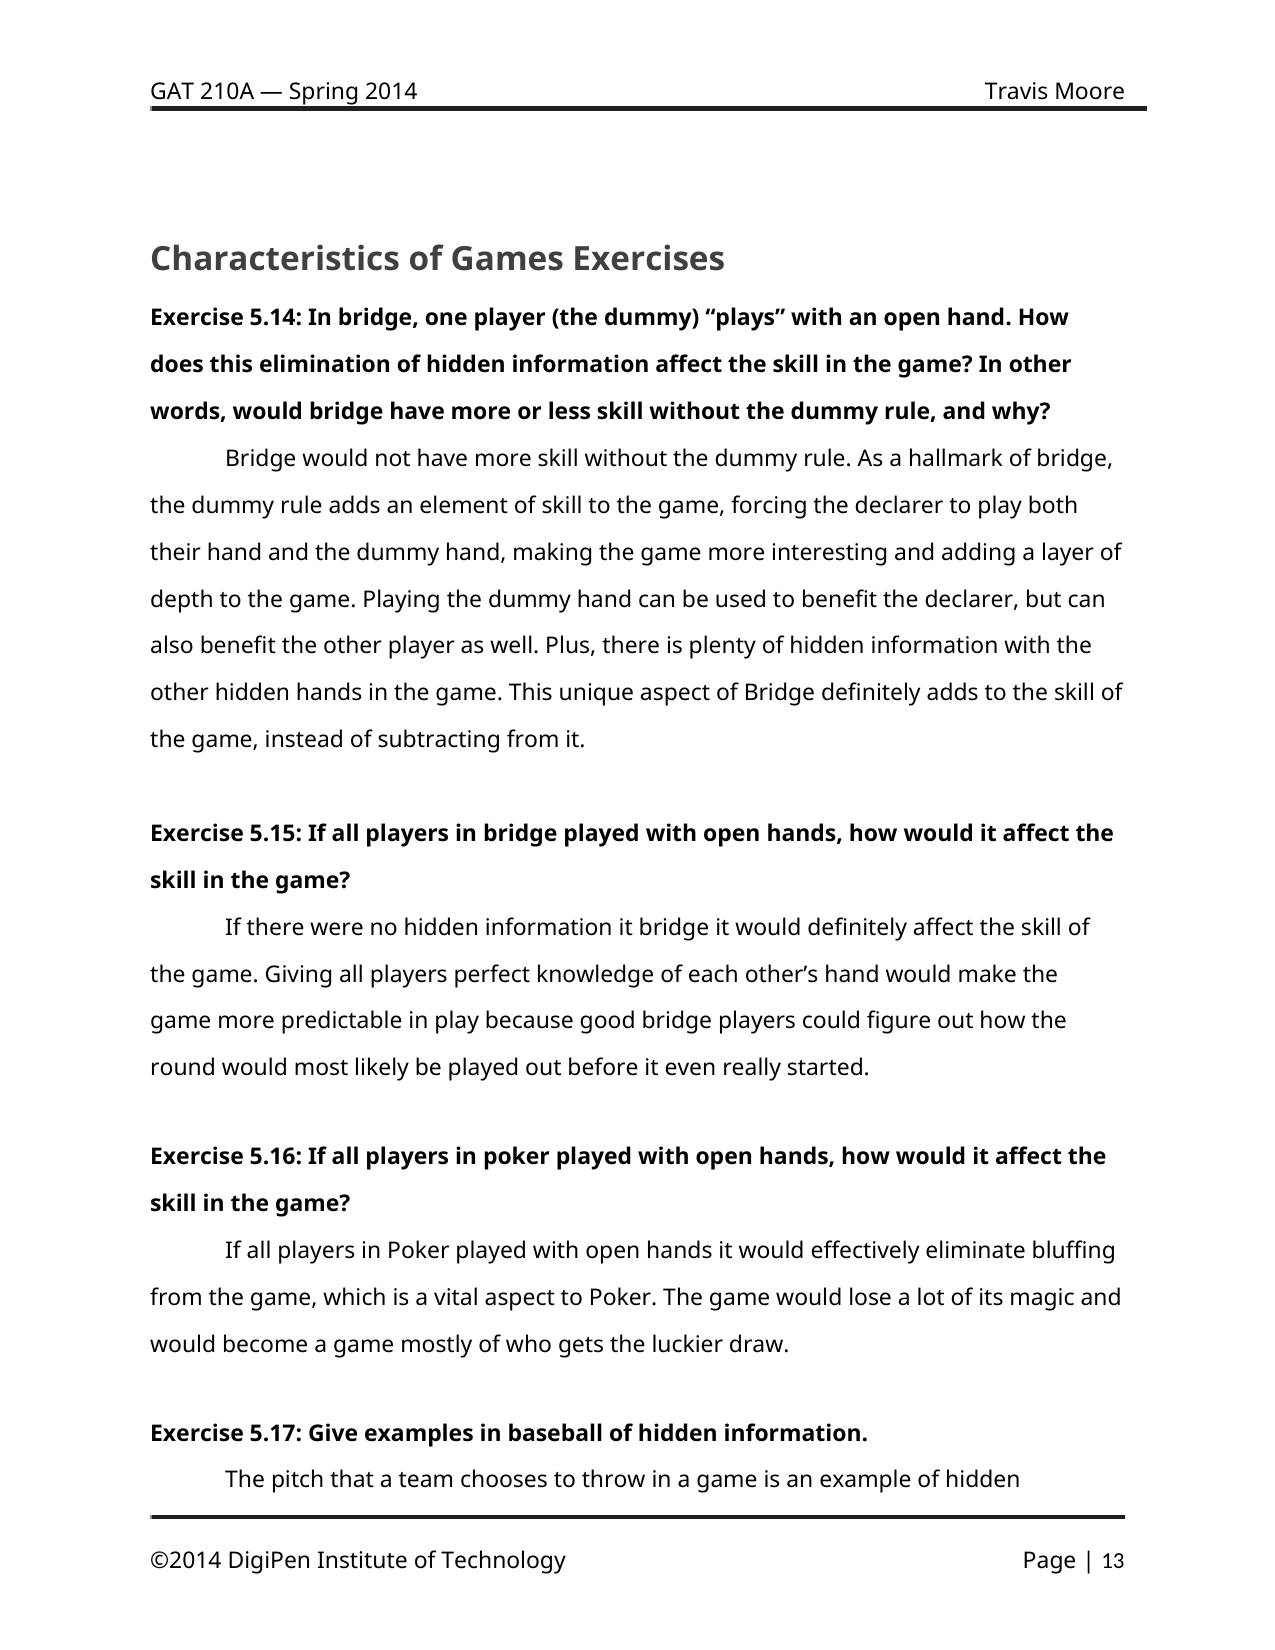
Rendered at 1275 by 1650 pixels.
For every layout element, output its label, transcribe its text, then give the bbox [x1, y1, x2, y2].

picture [150, 1515, 1125, 1519]
text Bridge would not have more skill without the dummy rule. As a hallmark of bridge, the dummy rule adds an element of skill to the game, forcing the declarer to play both their hand and the dummy hand, making the game more interesting and adding a layer of depth to the game. Playing the dummy hand can be used to benefit the declarer, but can also benefit the other player as well. Plus, there is plenty of hidden information with the other hidden hands in the game. This unique aspect of Bridge definitely adds to the skill of the game, instead of subtracting from it. [150, 442, 1125, 754]
text Exercise 5.16: If all players in poker played with open hands, how would it affect the skill in the game? [150, 1140, 1125, 1218]
text If there were no hidden information it bridge it would definitely affect the skill of the game. Giving all players perfect knowledge of each other’s hand would make the game more predictable in play because good bridge players could figure out how the round would most likely be played out before it even really started. [150, 911, 1125, 1082]
text If all players in Poker played with open hands it would effectively eliminate bluffing from the game, which is a vital aspect to Poker. The game would lose a lot of its magic and would become a game mostly of who gets the luckier draw. [150, 1234, 1125, 1359]
text Characteristics of Games Exercises [150, 235, 1125, 280]
text Exercise 5.14: In bridge, one player (the dummy) “plays” with an open hand. How does this elimination of hidden information affect the skill in the game? In other words, would bridge have more or less skill without the dummy rule, and why? [150, 301, 1125, 426]
text Exercise 5.17: Give examples in baseball of hidden information. [150, 1416, 1125, 1448]
picture [150, 106, 1147, 111]
text Exercise 5.15: If all players in bridge played with open hands, how would it affect the skill in the game? [150, 817, 1125, 895]
